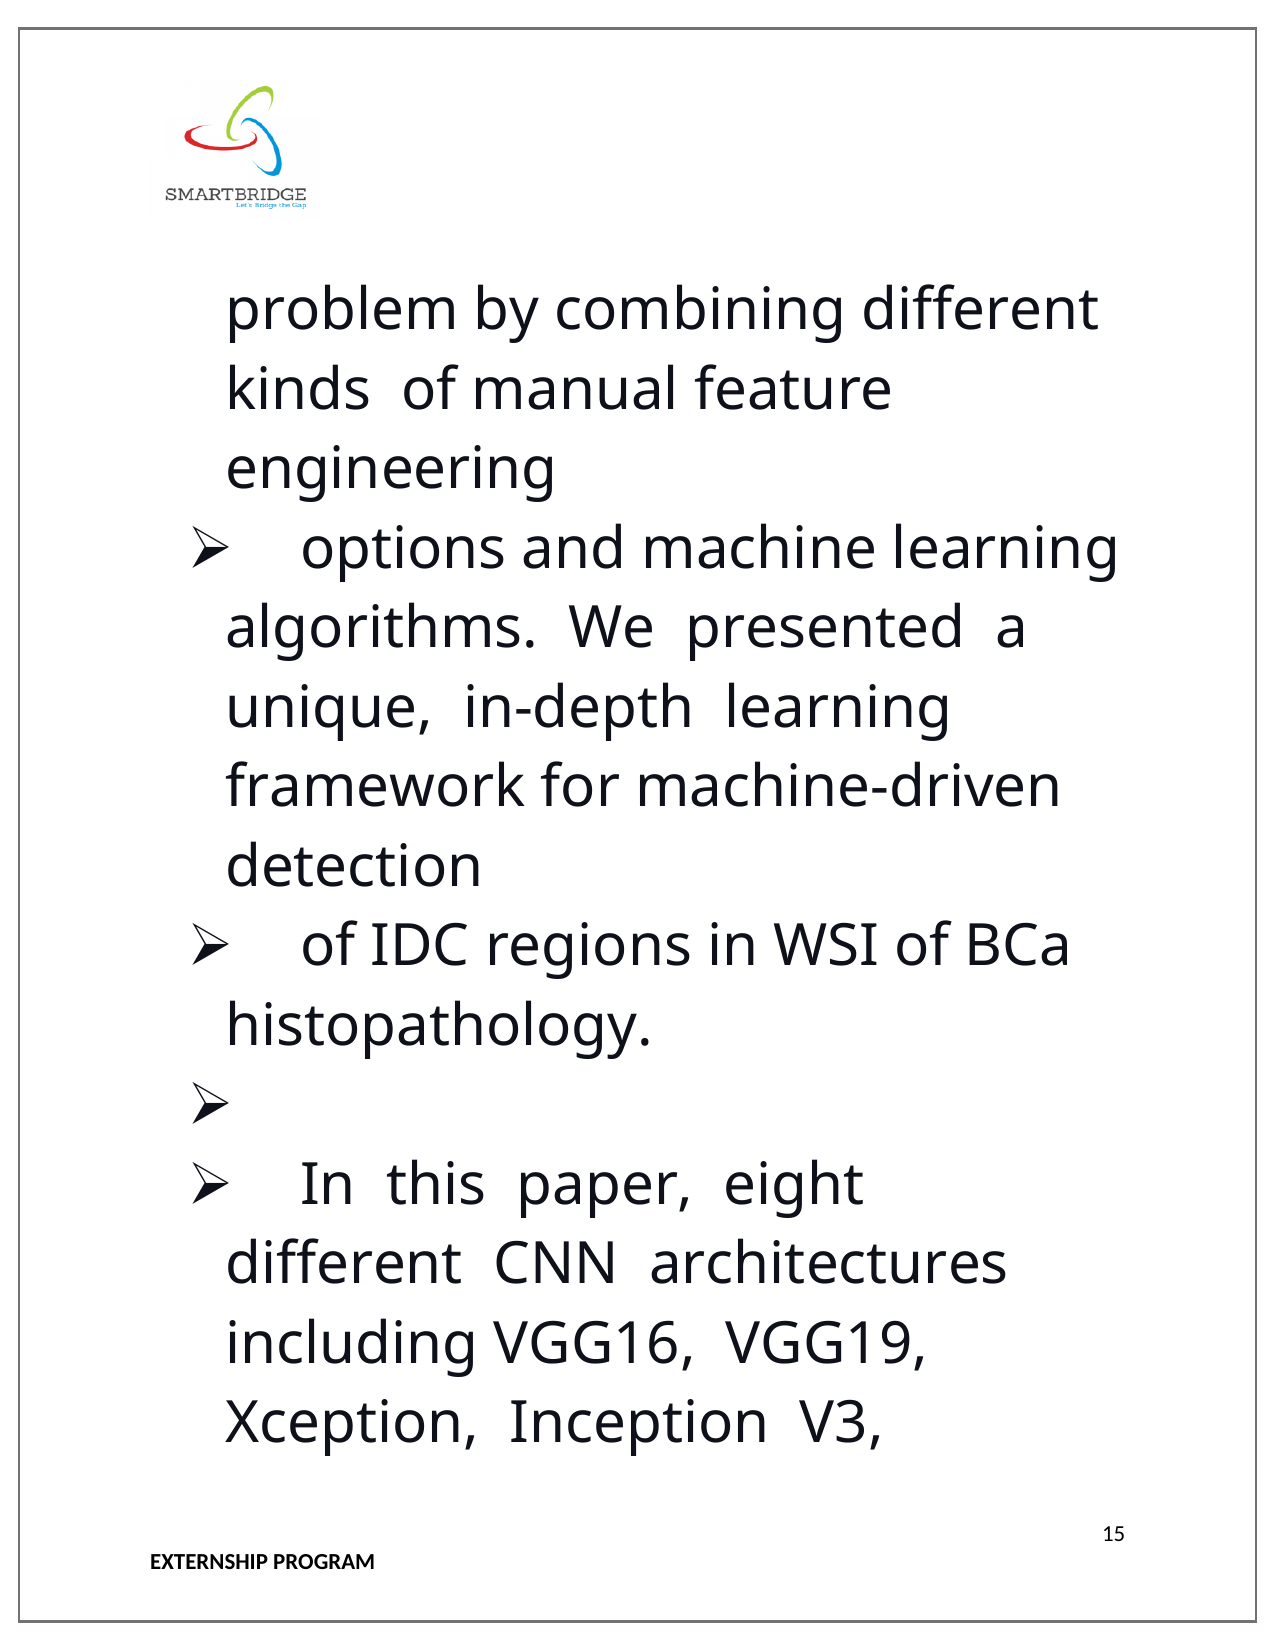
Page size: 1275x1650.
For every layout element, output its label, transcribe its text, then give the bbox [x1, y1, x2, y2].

list works in histopathology neoplasm detection tackles this problem by combining different kinds of manual feature engineering [187, 267, 1125, 665]
picture [150, 75, 320, 220]
list options and machine learning algorithms. We presented a unique, in-depth learning framework for machine-driven detection [187, 665, 1125, 1062]
list In this paper, eight different CNN architectures including VGG16, VGG19, Xception, Inception V3, [187, 1301, 1125, 1459]
list of IDC regions in WSI of BCa histopathology. [187, 1062, 1125, 1221]
